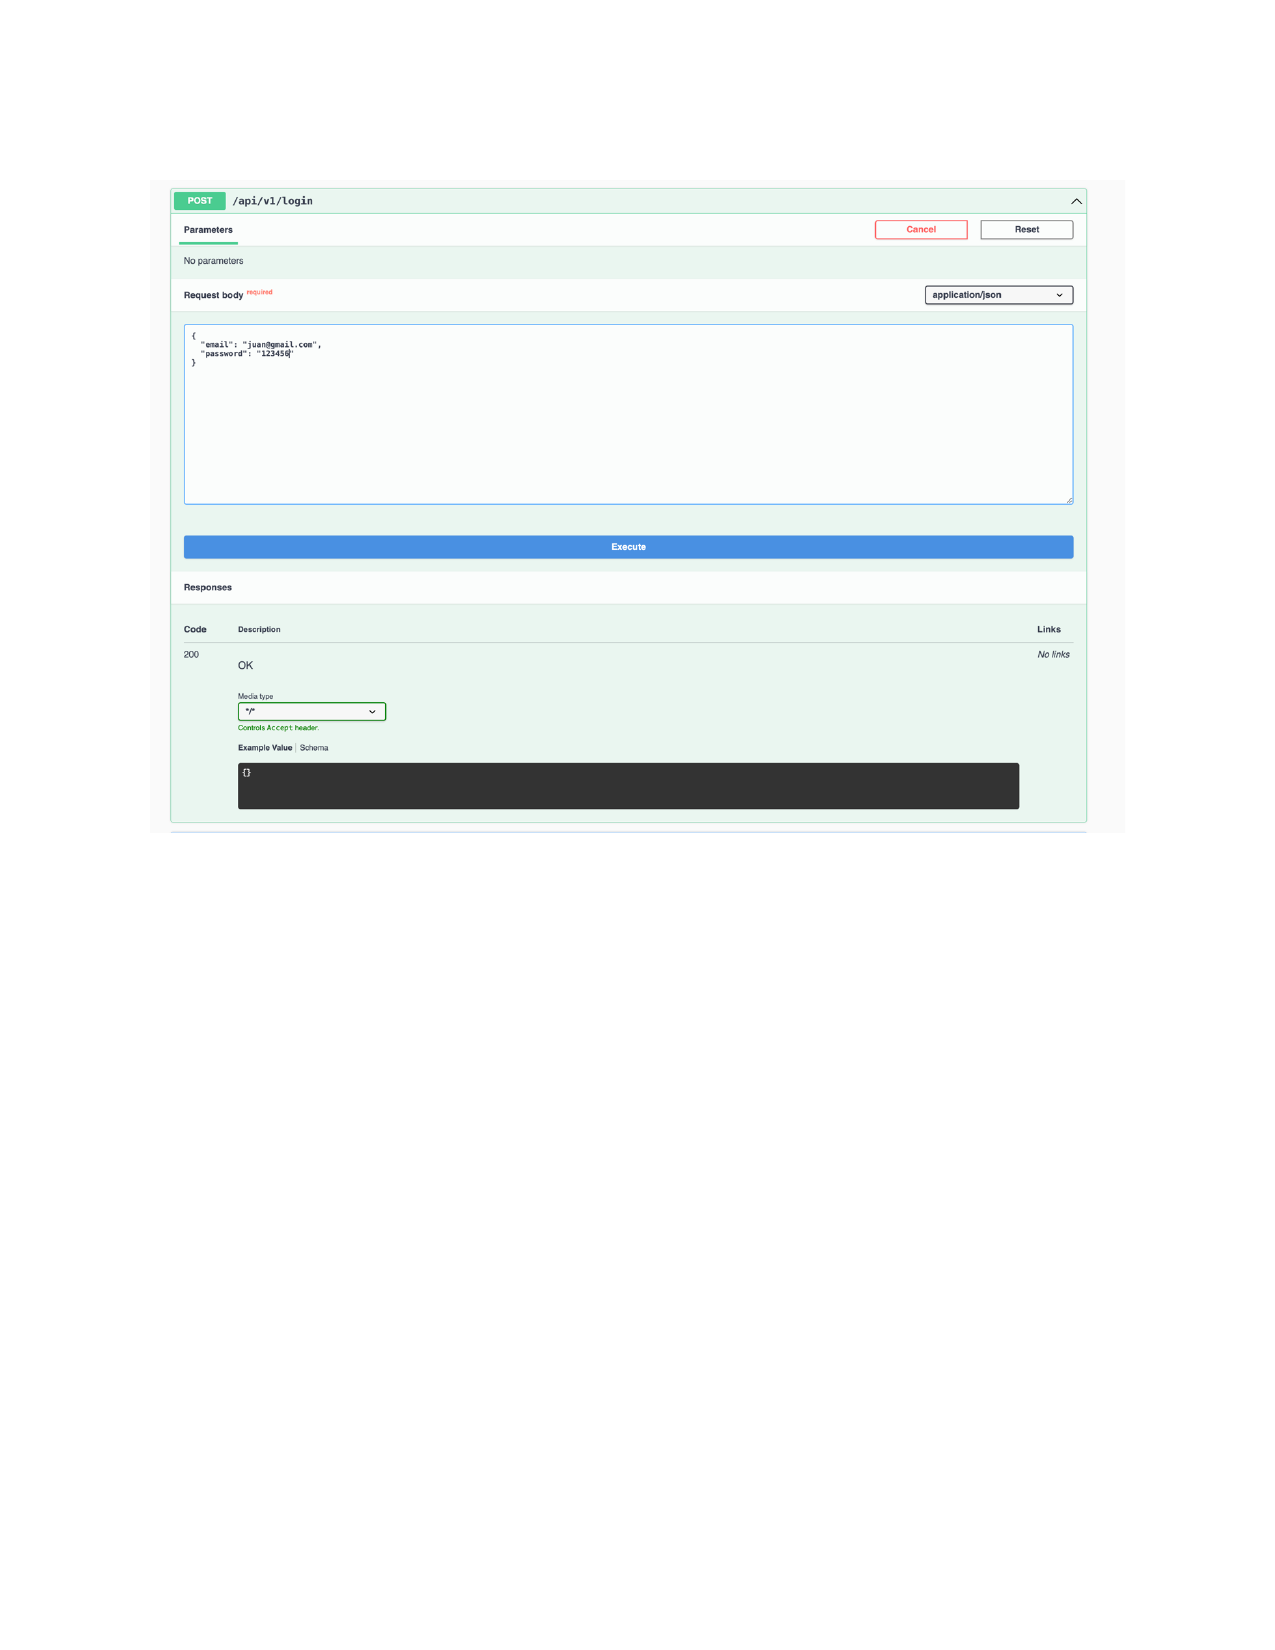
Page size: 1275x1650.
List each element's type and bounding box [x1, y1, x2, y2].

picture [150, 180, 1125, 833]
